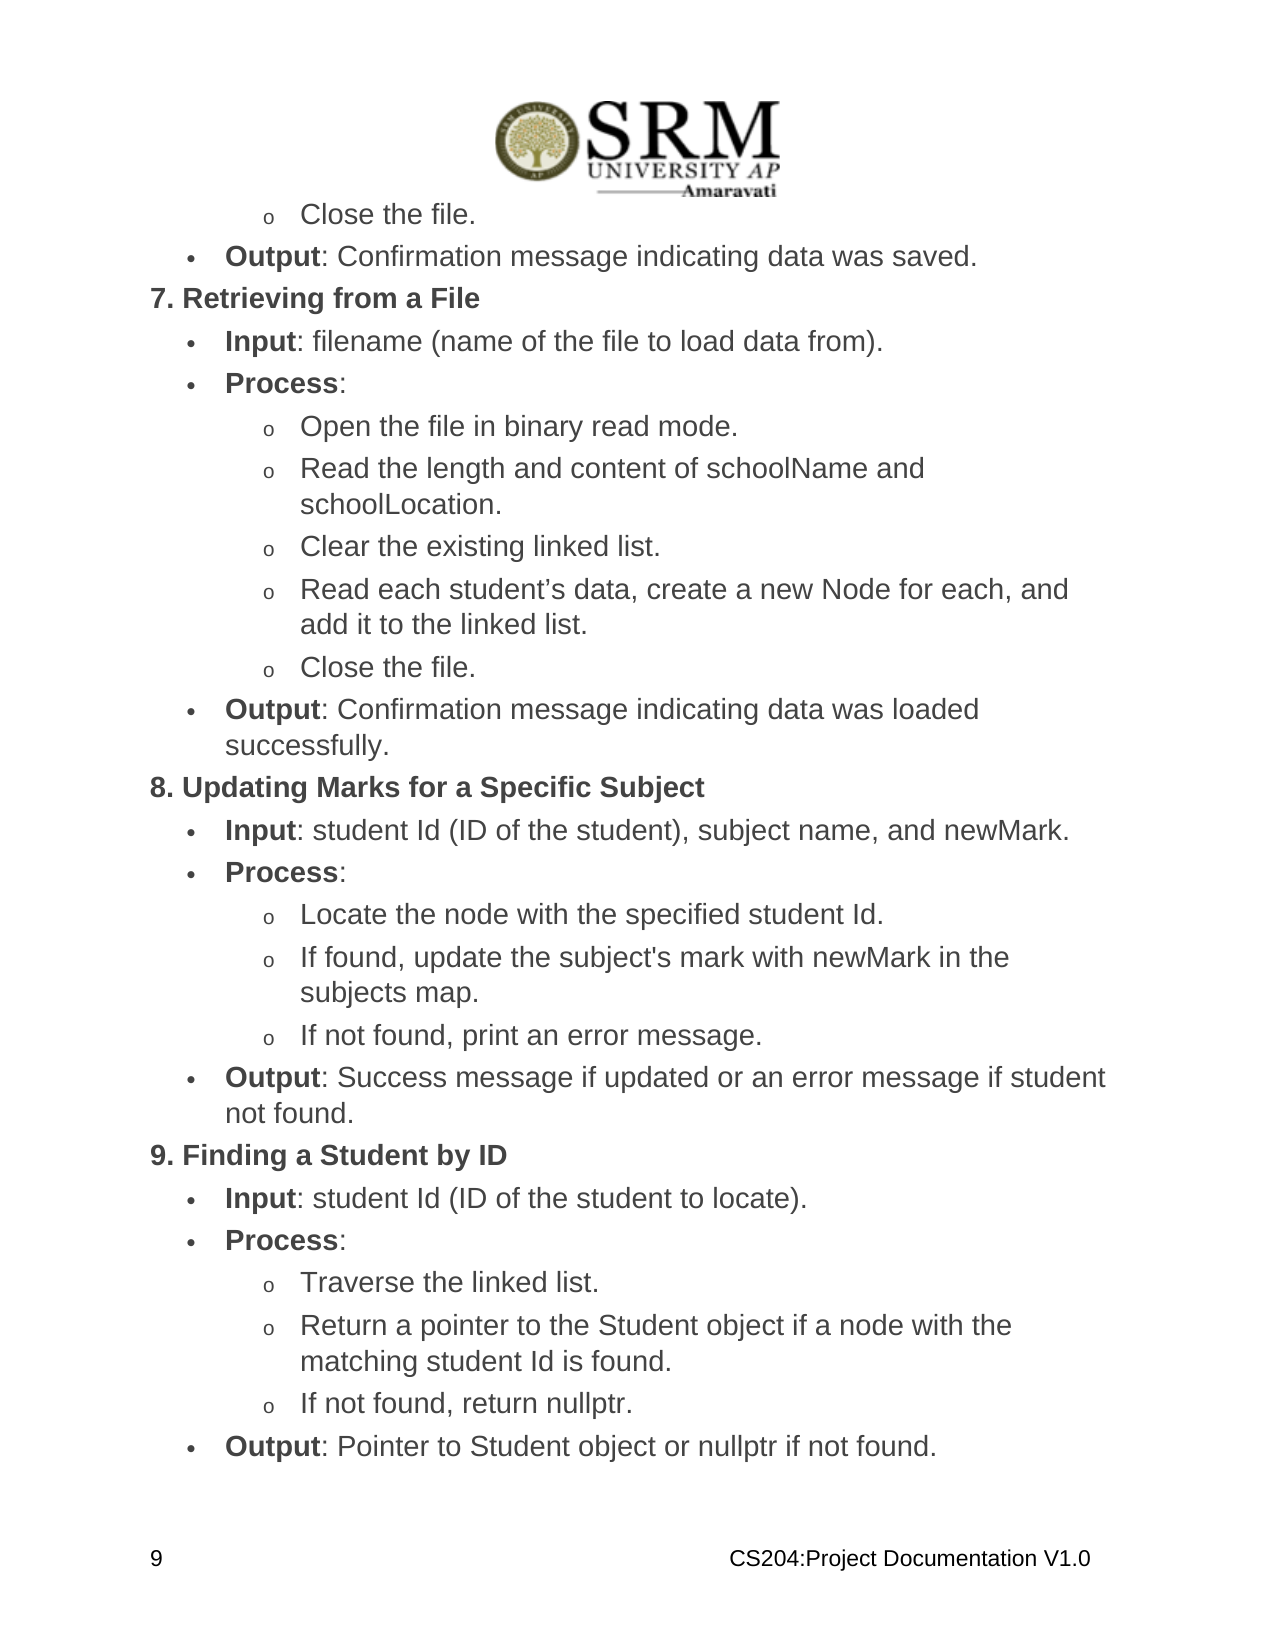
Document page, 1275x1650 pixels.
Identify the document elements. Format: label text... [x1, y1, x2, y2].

list Read each student’s data, create a new Node for each, and add it to the linked list. [262, 572, 1125, 641]
picture [495, 101, 780, 197]
list Close the file. [262, 650, 1125, 683]
list Input: filename (name of the file to load data from). [187, 324, 1125, 357]
list Process: [187, 366, 1125, 400]
list Return a pointer to the Student object if a node with the matching student Id is found. [262, 1308, 1125, 1377]
text 9. Finding a Student by ID [150, 1138, 1125, 1172]
list Open the file in binary read mode. [262, 409, 1125, 442]
list Input: student Id (ID of the student), subject name, and newMark. [187, 813, 1125, 846]
list Read the length and content of schoolName and schoolLocation. [262, 451, 1125, 520]
list If found, update the subject's mark with newMark in the subjects map. [262, 940, 1125, 1009]
list Traverse the linked list. [262, 1266, 1125, 1299]
text 8. Updating Marks for a Specific Subject [149, 770, 1125, 804]
list Process: [187, 855, 1125, 888]
list Close the file. [262, 197, 1125, 230]
list Output: Confirmation message indicating data was saved. [187, 239, 1125, 273]
list Output: Confirmation message indicating data was loaded successfully. [187, 692, 1125, 761]
list If not found, return nullptr. [262, 1386, 1125, 1420]
list Input: student Id (ID of the student to locate). [187, 1181, 1125, 1214]
list Output: Pointer to Student object or nullptr if not found. [187, 1428, 1125, 1462]
list Locate the node with the specified student Id. [262, 897, 1125, 931]
list Clear the existing linked list. [262, 529, 1125, 563]
list Output: Success message if updated or an error message if student not found. [187, 1060, 1125, 1129]
text 7. Retrieving from a File [150, 282, 1125, 315]
list Process: [187, 1223, 1125, 1257]
list If not found, print an error message. [262, 1018, 1125, 1052]
